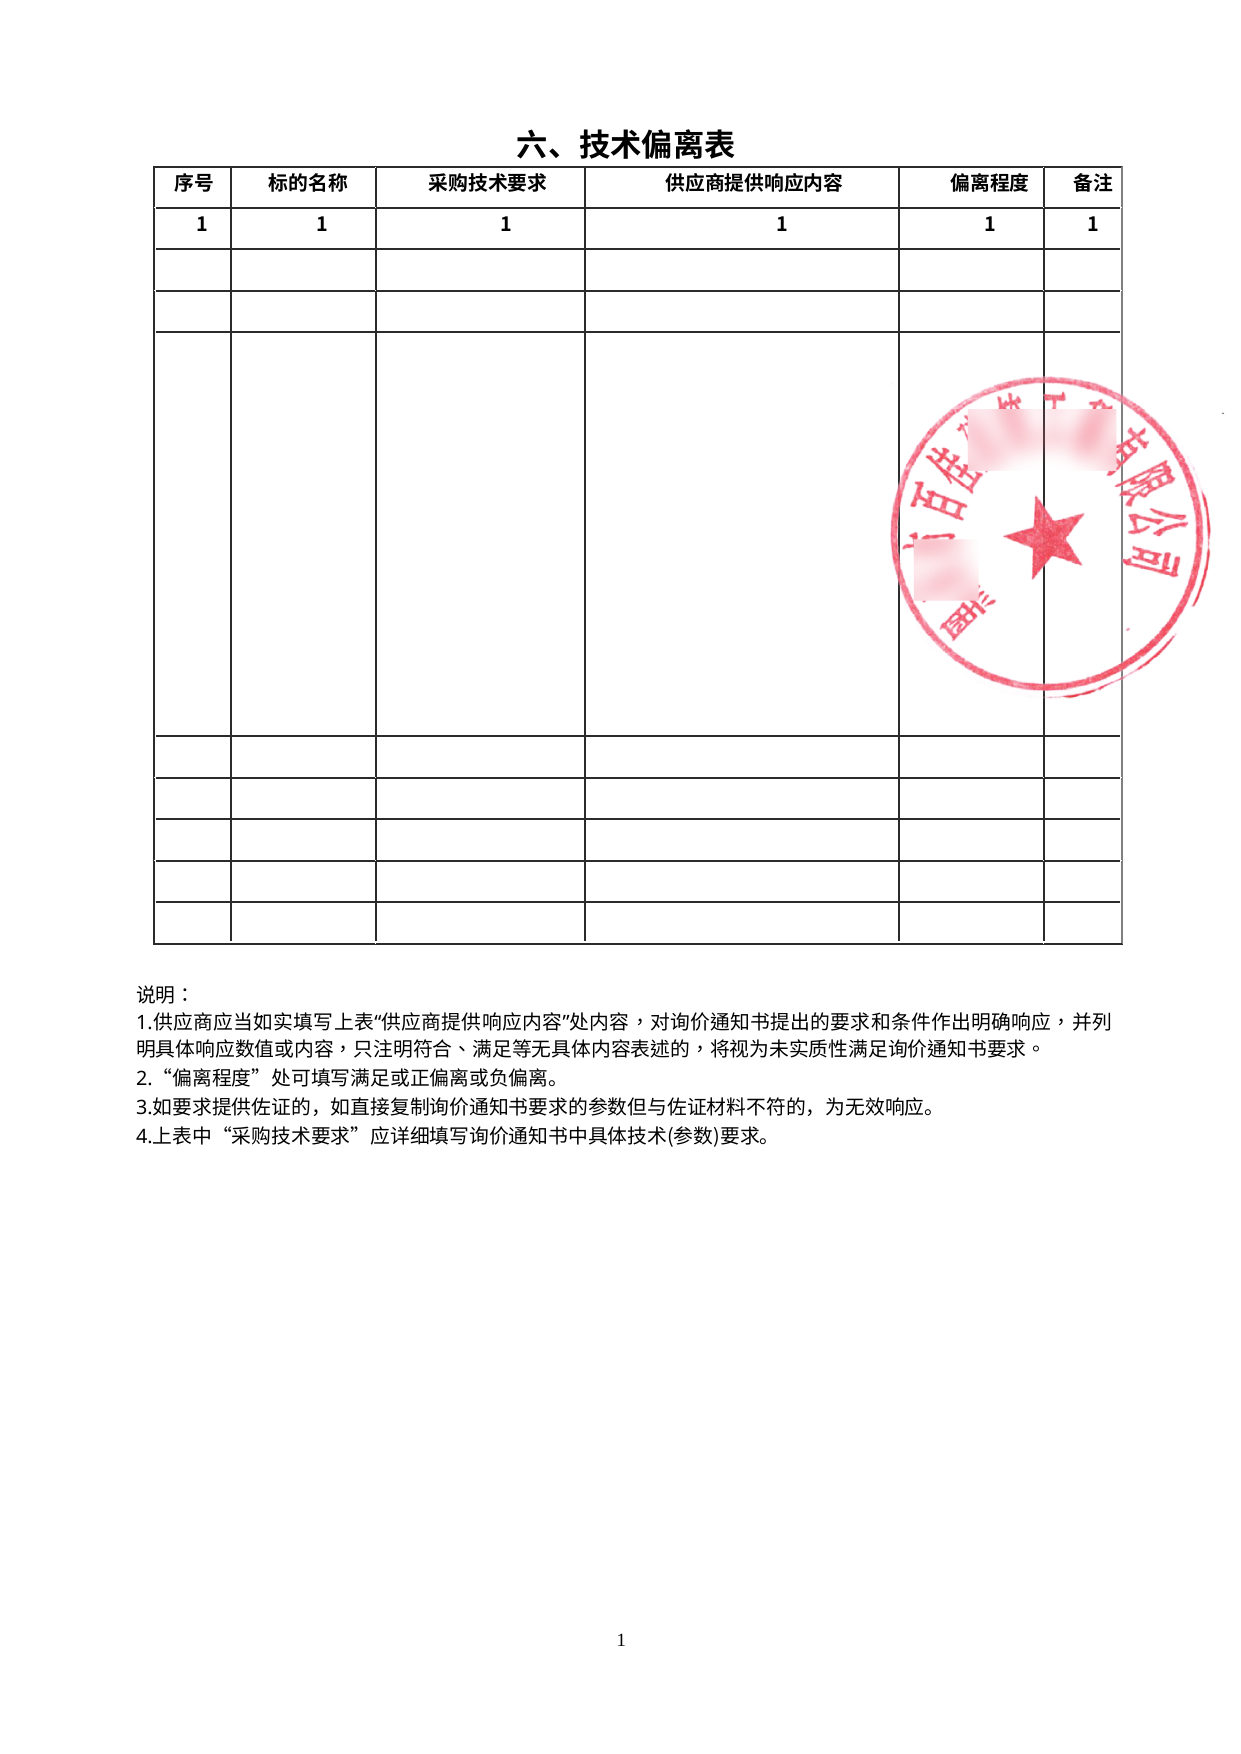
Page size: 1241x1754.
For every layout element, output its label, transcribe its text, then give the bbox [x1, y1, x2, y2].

table_header 偏离程度 [900, 168, 1043, 207]
text 4.上表中“采购技术要求”应详细填写询价通知书中具体技术(参数)要求。 [136, 1120, 1093, 1149]
table_cell [377, 250, 584, 290]
table_cell 1 [1045, 207, 1121, 248]
table_cell [155, 292, 230, 331]
table_cell [155, 862, 230, 901]
table_cell [586, 333, 898, 735]
text 2.“偏离程度”处可填写满足或正偏离或负偏离。 [136, 1063, 1093, 1091]
table_cell [232, 292, 375, 331]
picture [870, 364, 1230, 736]
table_cell [1045, 777, 1121, 818]
table_cell [1045, 736, 1121, 777]
table_cell 1 [586, 209, 898, 248]
table_cell [377, 333, 584, 735]
table_cell [155, 779, 230, 818]
text 说明： [136, 981, 1116, 1008]
table_cell [155, 333, 230, 735]
table_header 备注 [1045, 168, 1121, 207]
table_cell [586, 862, 898, 901]
table_cell [377, 779, 584, 818]
table_cell 1 [232, 209, 375, 248]
table_cell [1045, 331, 1121, 364]
table_cell 1 [155, 209, 230, 248]
table_cell [232, 333, 375, 735]
table_cell [586, 737, 898, 777]
text 3.如要求提供佐证的，如直接复制询价通知书要求的参数但与佐证材料不符的，为无效响应。 [136, 1091, 1093, 1120]
table_cell [900, 333, 1043, 364]
table_cell [900, 820, 1043, 859]
table_cell [900, 250, 1043, 290]
table_cell [586, 250, 898, 290]
table_cell [155, 820, 230, 859]
table_cell [232, 250, 375, 290]
table_cell [376, 903, 585, 942]
table_cell [1044, 901, 1121, 942]
table_cell [155, 903, 231, 942]
table_cell [1045, 290, 1121, 331]
table_cell [1045, 818, 1121, 859]
table_cell [900, 779, 1043, 818]
table_cell [232, 737, 375, 777]
table_cell [900, 862, 1043, 901]
table_cell [586, 779, 898, 818]
table_cell [232, 779, 375, 818]
table_cell [231, 903, 376, 942]
table_cell [900, 292, 1043, 331]
table_cell [899, 903, 1043, 942]
table_cell 1 [377, 209, 584, 248]
table_cell [586, 292, 898, 331]
table_header 序号 [155, 168, 230, 207]
table_header 标的名称 [232, 168, 375, 207]
text 六、技术偏离表 [136, 121, 1116, 166]
table_cell [232, 820, 375, 859]
table_cell [377, 292, 584, 331]
table_cell 1 [900, 209, 1043, 248]
table_cell [377, 862, 584, 901]
table_cell [1045, 248, 1121, 290]
table_cell [586, 820, 898, 859]
table_cell [377, 820, 584, 859]
table_cell [585, 903, 899, 942]
table_header 采购技术要求 [377, 168, 584, 207]
table_cell [232, 862, 375, 901]
table_cell [155, 737, 230, 777]
table_cell [377, 737, 584, 777]
table_cell [155, 250, 230, 290]
text 1.供应商应当如实填写上表“供应商提供响应内容”处内容，对询价通知书提出的要求和条件作出明确响应，并列明具体响应数值或内容，只注明符合、满足等无具体内容表述的，将视为未实质性满足询价通知书要求。 [136, 1009, 1116, 1063]
table_cell [1045, 860, 1121, 901]
table_cell [900, 737, 1043, 777]
table_header 供应商提供响应内容 [586, 168, 898, 207]
